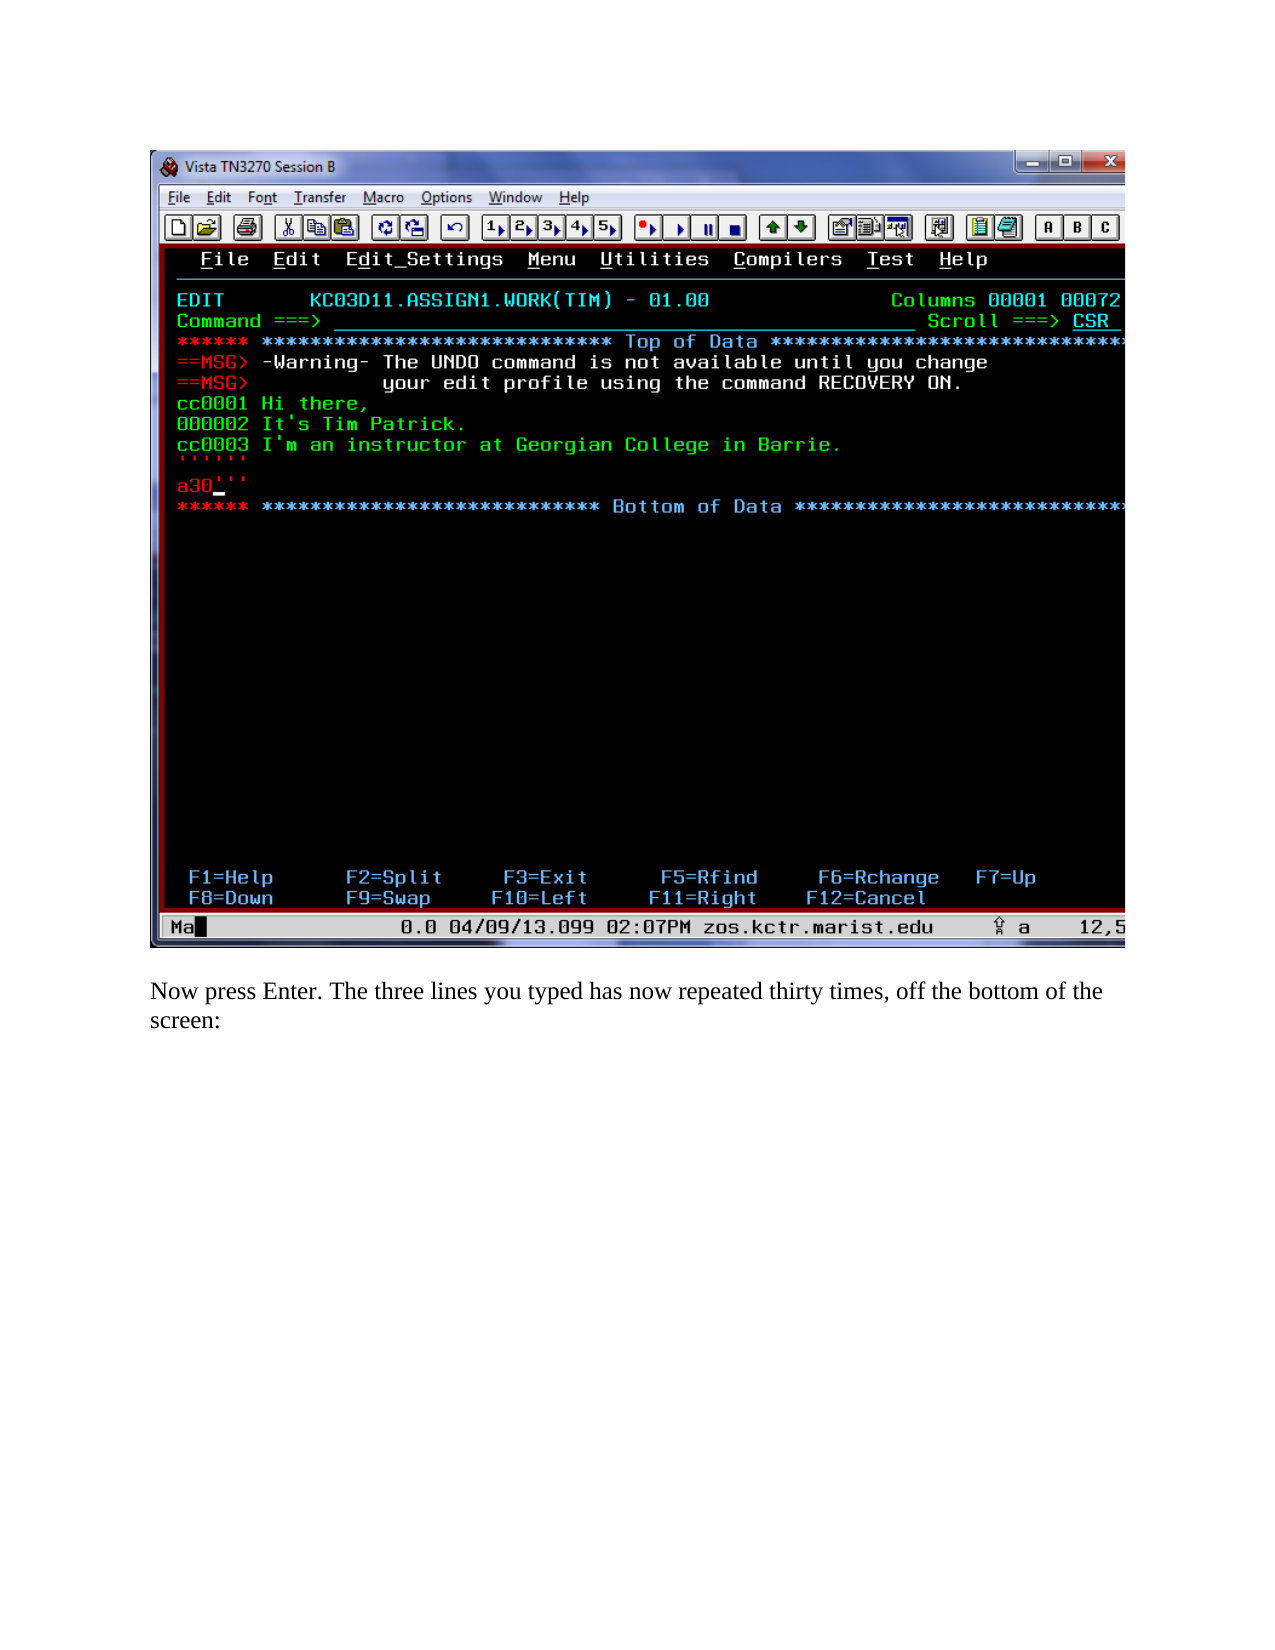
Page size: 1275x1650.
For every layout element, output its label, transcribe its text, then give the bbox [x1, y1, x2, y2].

picture [150, 150, 1125, 948]
text Now press Enter. The three lines you typed has now repeated thirty times, off the bottom of the screen: [150, 976, 1125, 1034]
